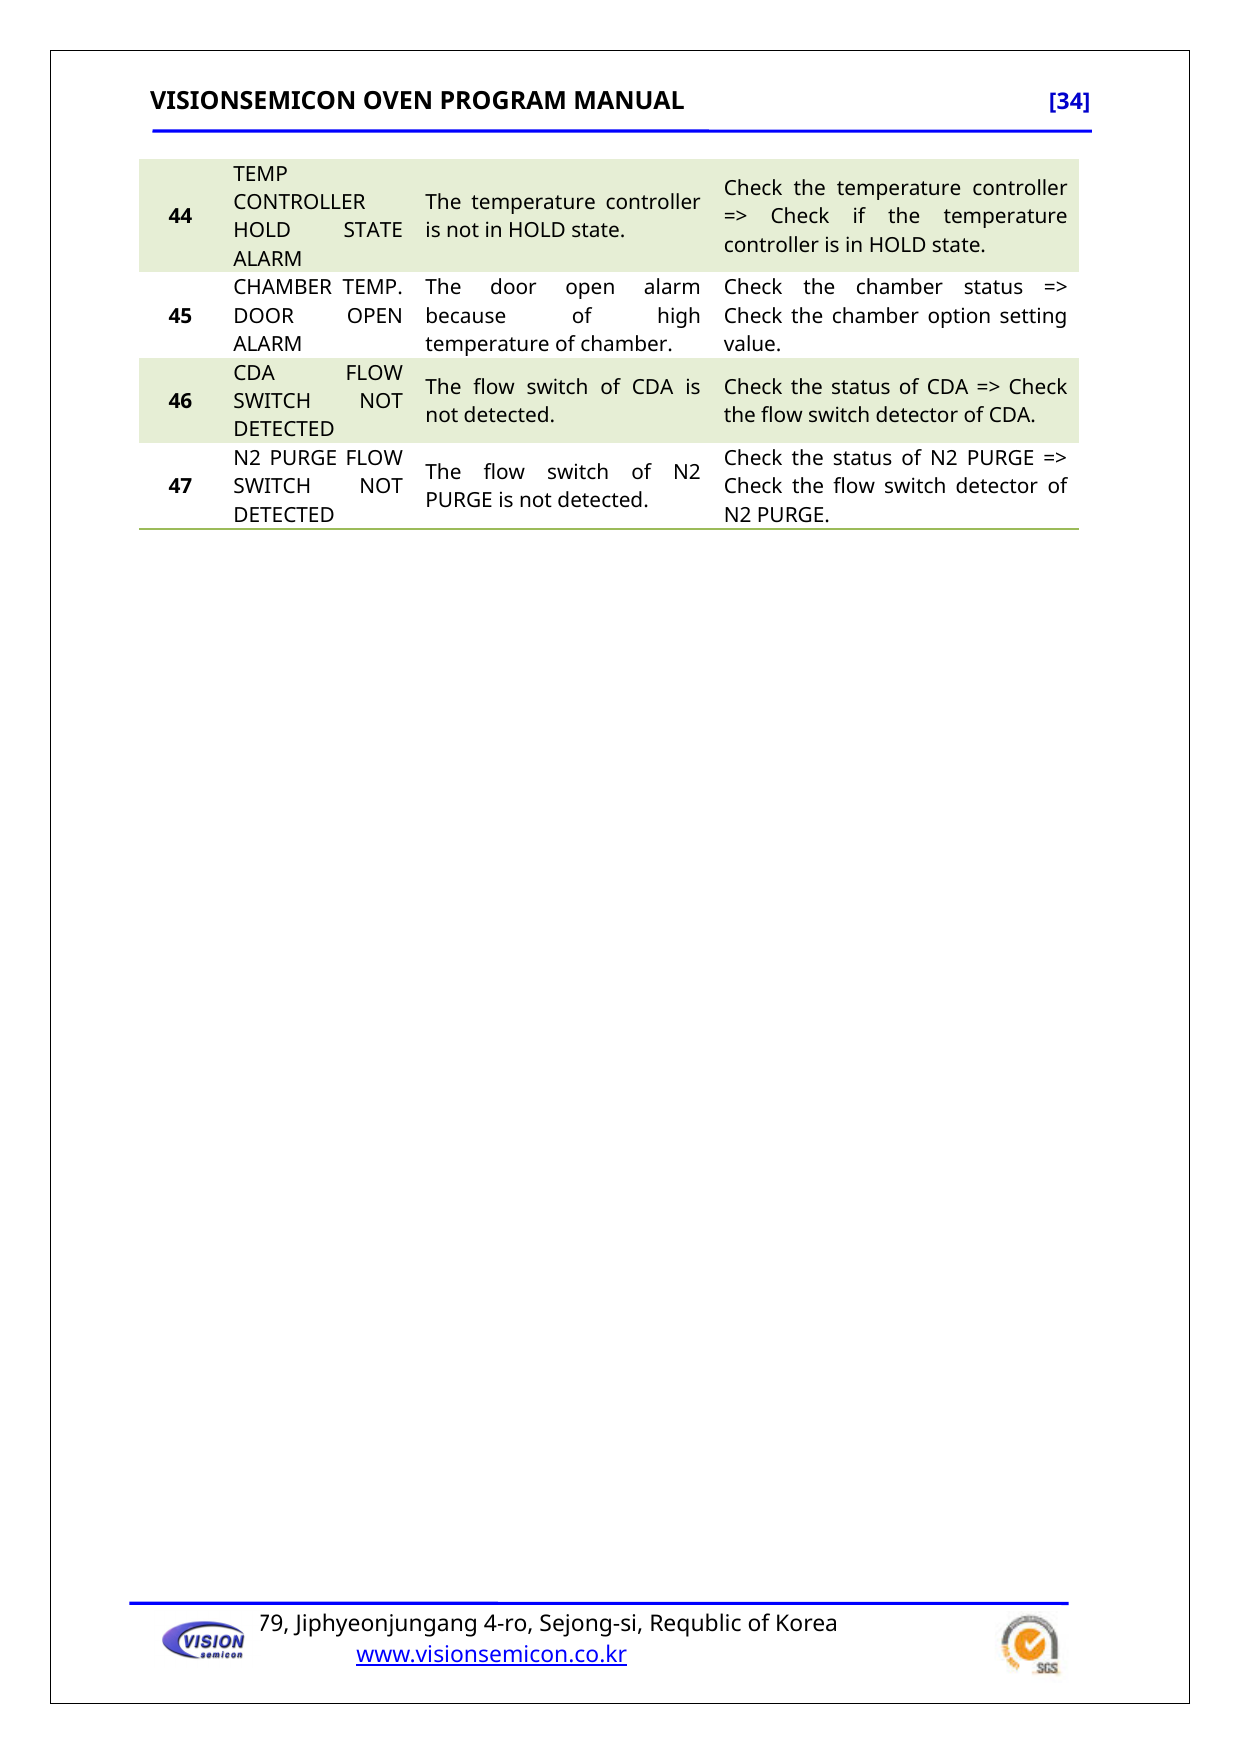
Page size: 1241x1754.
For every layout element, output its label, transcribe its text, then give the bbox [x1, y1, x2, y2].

table_cell 46 [139, 358, 222, 443]
table_cell N2 PURGE FLOW SWITCH NOT DETECTED [222, 443, 414, 528]
table_cell The door open alarm because of high temperature of chamber. [414, 273, 712, 358]
table_cell CHAMBER TEMP. DOOR OPEN ALARM [222, 273, 414, 358]
picture [154, 1610, 261, 1668]
table_cell Check the status of N2 PURGE => Check the flow switch detector of N2 PURGE. [712, 443, 1079, 528]
table_cell The temperature controller is not in HOLD state. [414, 159, 712, 272]
table_cell 45 [139, 273, 222, 358]
table_cell Check the temperature controller => Check if the temperature controller is in HOLD state. [712, 159, 1079, 272]
table_cell The flow switch of N2 PURGE is not detected. [414, 443, 712, 528]
table_cell The flow switch of CDA is not detected. [414, 358, 712, 443]
table_cell TEMP CONTROLLER HOLD STATE ALARM [222, 159, 414, 272]
picture [994, 1611, 1069, 1683]
table_cell Check the status of CDA => Check the flow switch detector of CDA. [712, 358, 1079, 443]
table_cell Check the chamber status => Check the chamber option setting value. [712, 273, 1079, 358]
table_cell 44 [139, 159, 222, 272]
table_cell CDA FLOW SWITCH NOT DETECTED [222, 358, 414, 443]
table_cell 47 [139, 443, 222, 528]
